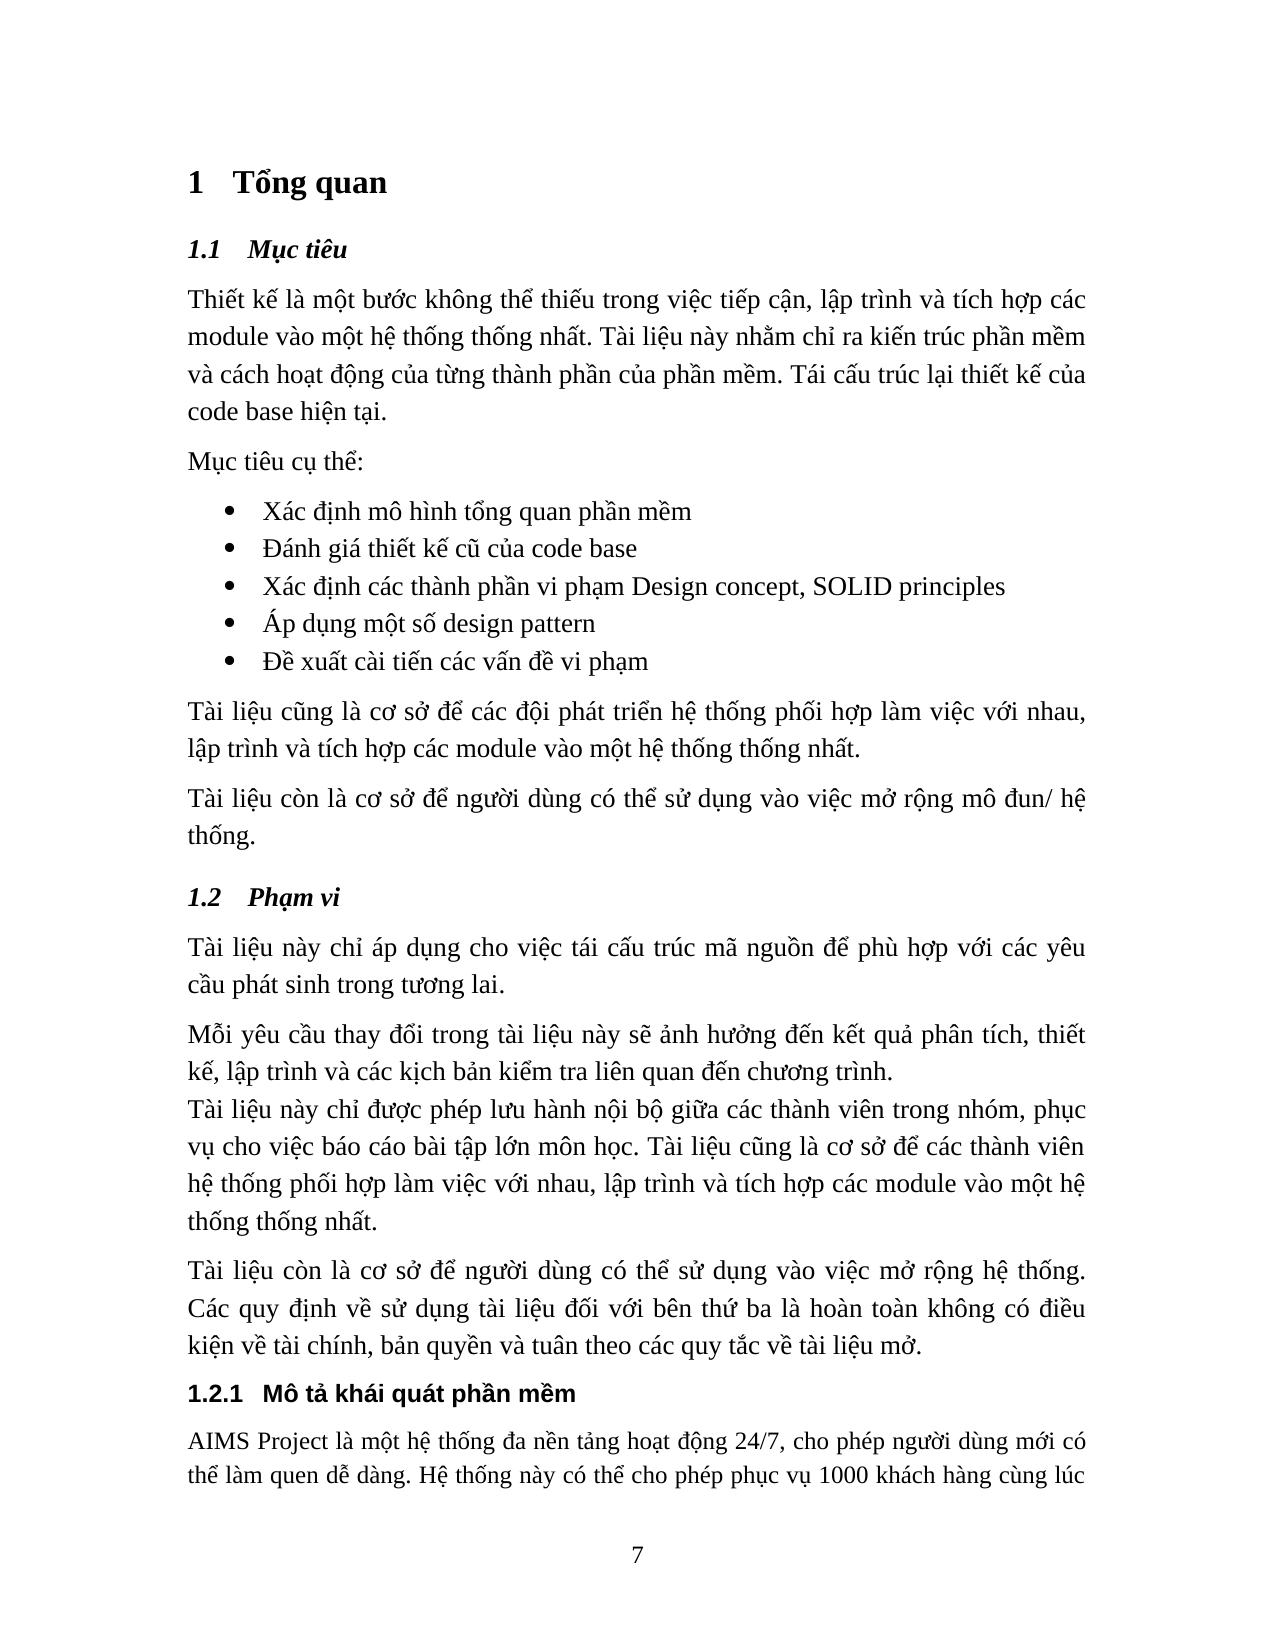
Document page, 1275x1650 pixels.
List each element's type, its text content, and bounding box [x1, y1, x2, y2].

list Áp dụng một số design pattern [225, 607, 1087, 638]
list Đánh giá thiết kế cũ của code base [225, 532, 1087, 563]
list Xác định mô hình tổng quan phần mềm [225, 495, 1087, 526]
text Tài liệu còn là cơ sở để người dùng có thể sử dụng vào việc mở rộng mô đun/ hệ thống. [187, 782, 1087, 850]
text Tài liệu này chỉ áp dụng cho việc tái cấu trúc mã nguồn để phù hợp với các yêu cầu phát sinh trong tương lai. [187, 931, 1087, 999]
subtitle Tổng quan [187, 162, 1087, 201]
text Thiết kế là một bước không thể thiếu trong việc tiếp cận, lập trình và tích hợp các module vào một hệ thống thống nhất. Tài liệu này nhằm chỉ ra kiến trúc phần mềm và cách hoạt động của từng thành phần của phần mềm. Tái cấu trúc lại thiết kế của code base hiện tại. [187, 283, 1087, 426]
list Xác định các thành phần vi phạm Design concept, SOLID principles [225, 570, 1087, 601]
text Tài liệu còn là cơ sở để người dùng có thể sử dụng vào việc mở rộng hệ thống. Các quy định về sử dụng tài liệu đối với bên thứ ba là hoàn toàn không có điều kiện về tài chính, bản quyền và tuân theo các quy tắc về tài liệu mở. [187, 1254, 1087, 1360]
text Mỗi yêu cầu thay đổi trong tài liệu này sẽ ảnh hưởng đến kết quả phân tích, thiết kế, lập trình và các kịch bản kiểm tra liên quan đến chương trình. Tài liệu này chỉ được phép lưu hành nội bộ giữa các thành viên trong nhóm, phục vụ cho việc báo cáo bài tập lớn môn học. Tài liệu cũng là cơ sở để các thành viên hệ thống phối hợp làm việc với nhau, lập trình và tích hợp các module vào một hệ thống thống nhất. [187, 1018, 1087, 1236]
text Tài liệu cũng là cơ sở để các đội phát triển hệ thống phối hợp làm việc với nhau, lập trình và tích hợp các module vào một hệ thống thống nhất. [187, 695, 1087, 763]
subtitle Mô tả khái quát phần mềm [187, 1379, 1087, 1408]
subtitle Phạm vi [187, 881, 1087, 912]
text Mục tiêu cụ thể: [187, 445, 1087, 476]
list Đề xuất cài tiến các vấn đề vi phạm [225, 645, 1087, 676]
subtitle Mục tiêu [187, 233, 1087, 264]
